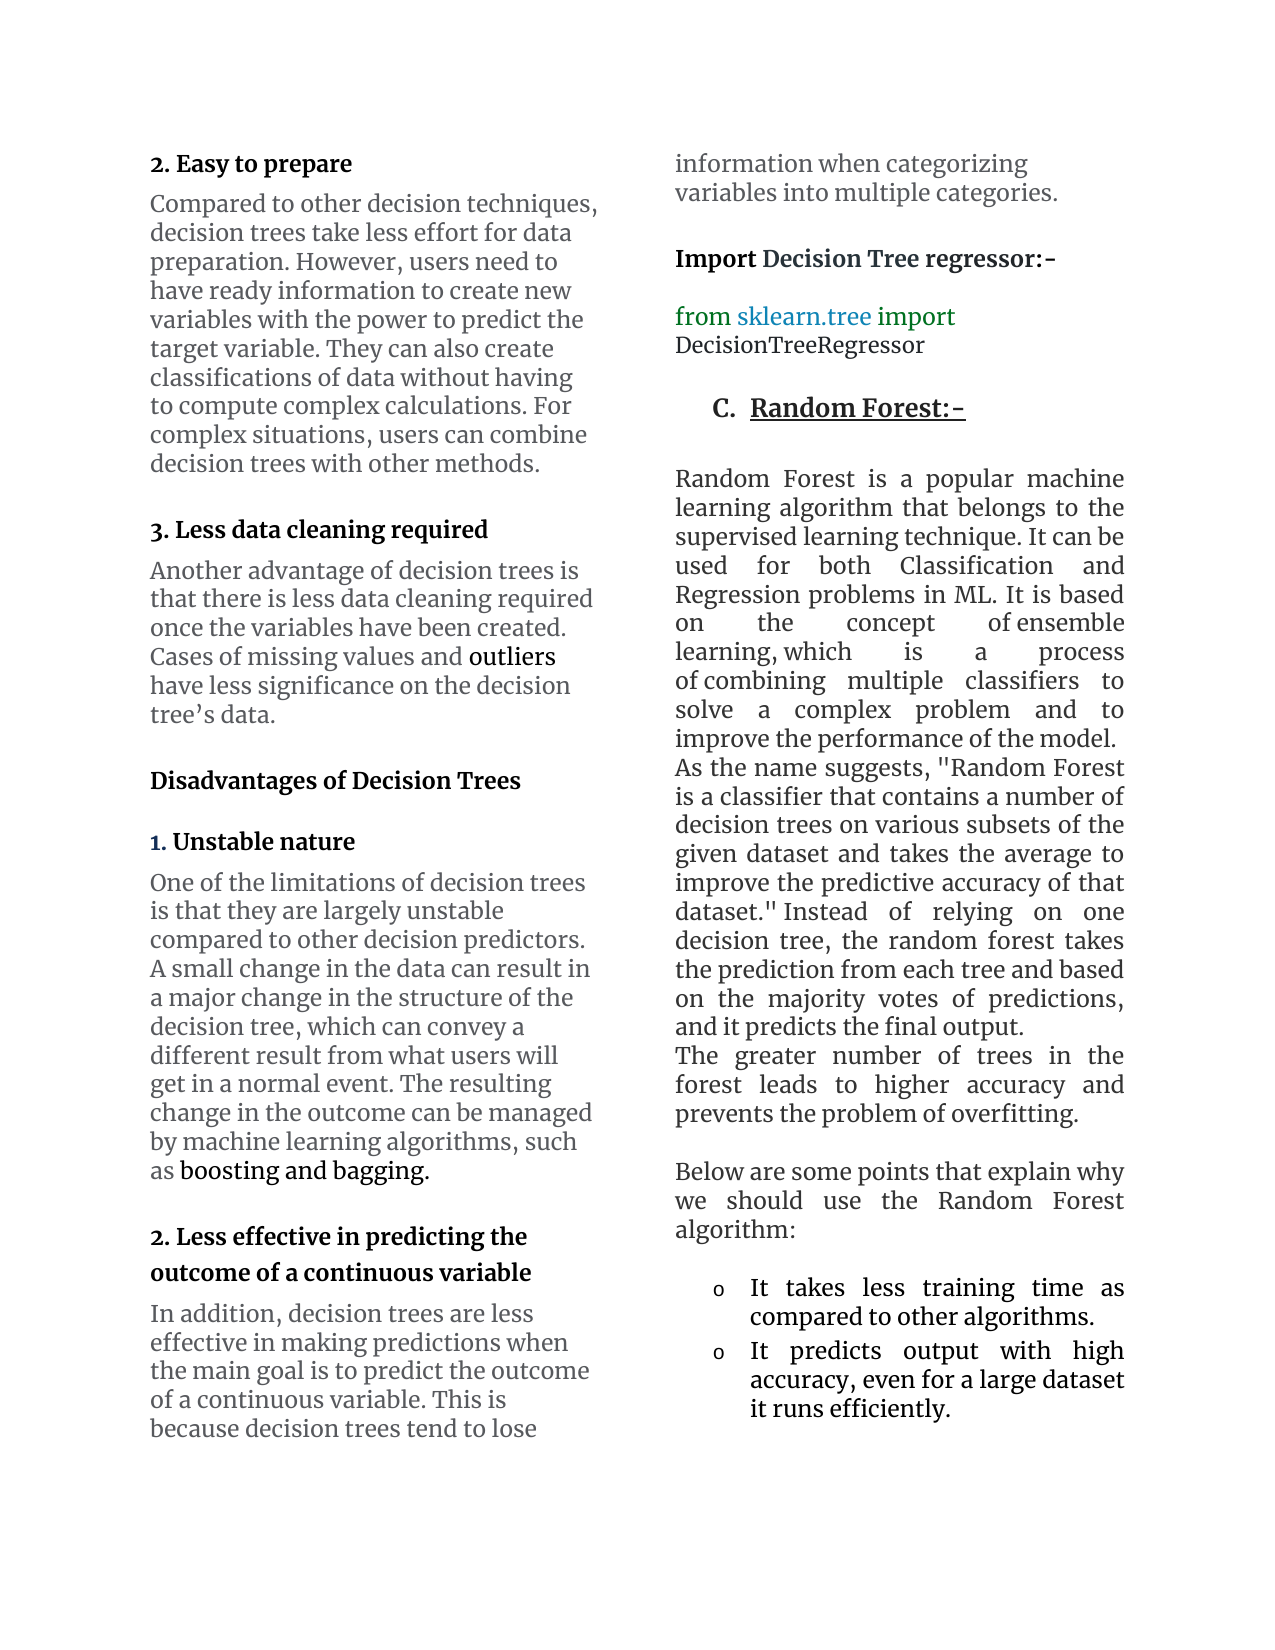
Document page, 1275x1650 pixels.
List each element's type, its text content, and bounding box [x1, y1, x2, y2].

list It takes less training time as compared to other algorithms. [712, 1273, 1125, 1331]
list Random Forest:- [712, 393, 1125, 424]
list It predicts output with high accuracy, even for a large dataset it runs efficiently. [712, 1337, 1125, 1423]
text Compared to other decision techniques, decision trees take less effort for data preparation. However, users need to have ready information to create new variables with the power to predict the target variable. They can also create classifications of data without having to compute complex calculations. For complex situations, users can combine decision trees with other methods. [150, 190, 600, 479]
text The greater number of trees in the forest leads to higher accuracy and prevents the problem of overfitting. [675, 1042, 1125, 1129]
text Another advantage of decision trees is that there is less data cleaning required once the variables have been created. Cases of missing values and outliers have less significance on the decision tree’s data. [150, 556, 600, 729]
subtitle 1. Unstable nature [150, 828, 600, 857]
text from sklearn.tree import DecisionTreeRegressor [675, 303, 1125, 359]
subtitle 3. Less data cleaning required [150, 516, 600, 545]
text Random Forest is a popular machine learning algorithm that belongs to the supervised learning technique. It can be used for both Classification and Regression problems in ML. It is based on the concept of ensemble learning, which is a process of combining multiple classifiers to solve a complex problem and to improve the performance of the model. [675, 465, 1125, 753]
text Import Decision Tree regressor:- [675, 245, 762, 274]
subtitle 2. Less effective in predicting the outcome of a continuous variable [150, 1223, 600, 1288]
subtitle Disadvantages of Decision Trees [150, 767, 600, 796]
text One of the limitations of decision trees is that they are largely unstable compared to other decision predictors. A small change in the data can result in a major change in the structure of the decision tree, which can convey a different result from what users will get in a normal event. The resulting change in the outcome can be managed by machine learning algorithms, such as boosting and bagging. [150, 868, 600, 1186]
text In addition, decision trees are less effective in making predictions when the main goal is to predict the outcome of a continuous variable. This is because decision trees tend to lose information when categorizing variables into multiple categories. [150, 1299, 600, 1444]
text Below are some points that explain why we should use the Random Forest algorithm: [675, 1158, 1125, 1244]
subtitle 2. Easy to prepare [150, 150, 600, 179]
text Import Decision Tree regressor:- [919, 245, 1125, 274]
text In addition, decision trees are less effective in making predictions when the main goal is to predict the outcome of a continuous variable. This is because decision trees tend to lose information when categorizing variables into multiple categories. [675, 150, 1125, 208]
text As the name suggests, "Random Forest is a classifier that contains a number of decision trees on various subsets of the given dataset and takes the average to improve the predictive accuracy of that dataset." Instead of relying on one decision tree, the random forest takes the prediction from each tree and based on the majority votes of predictions, and it predicts the final output. [675, 753, 1125, 1042]
